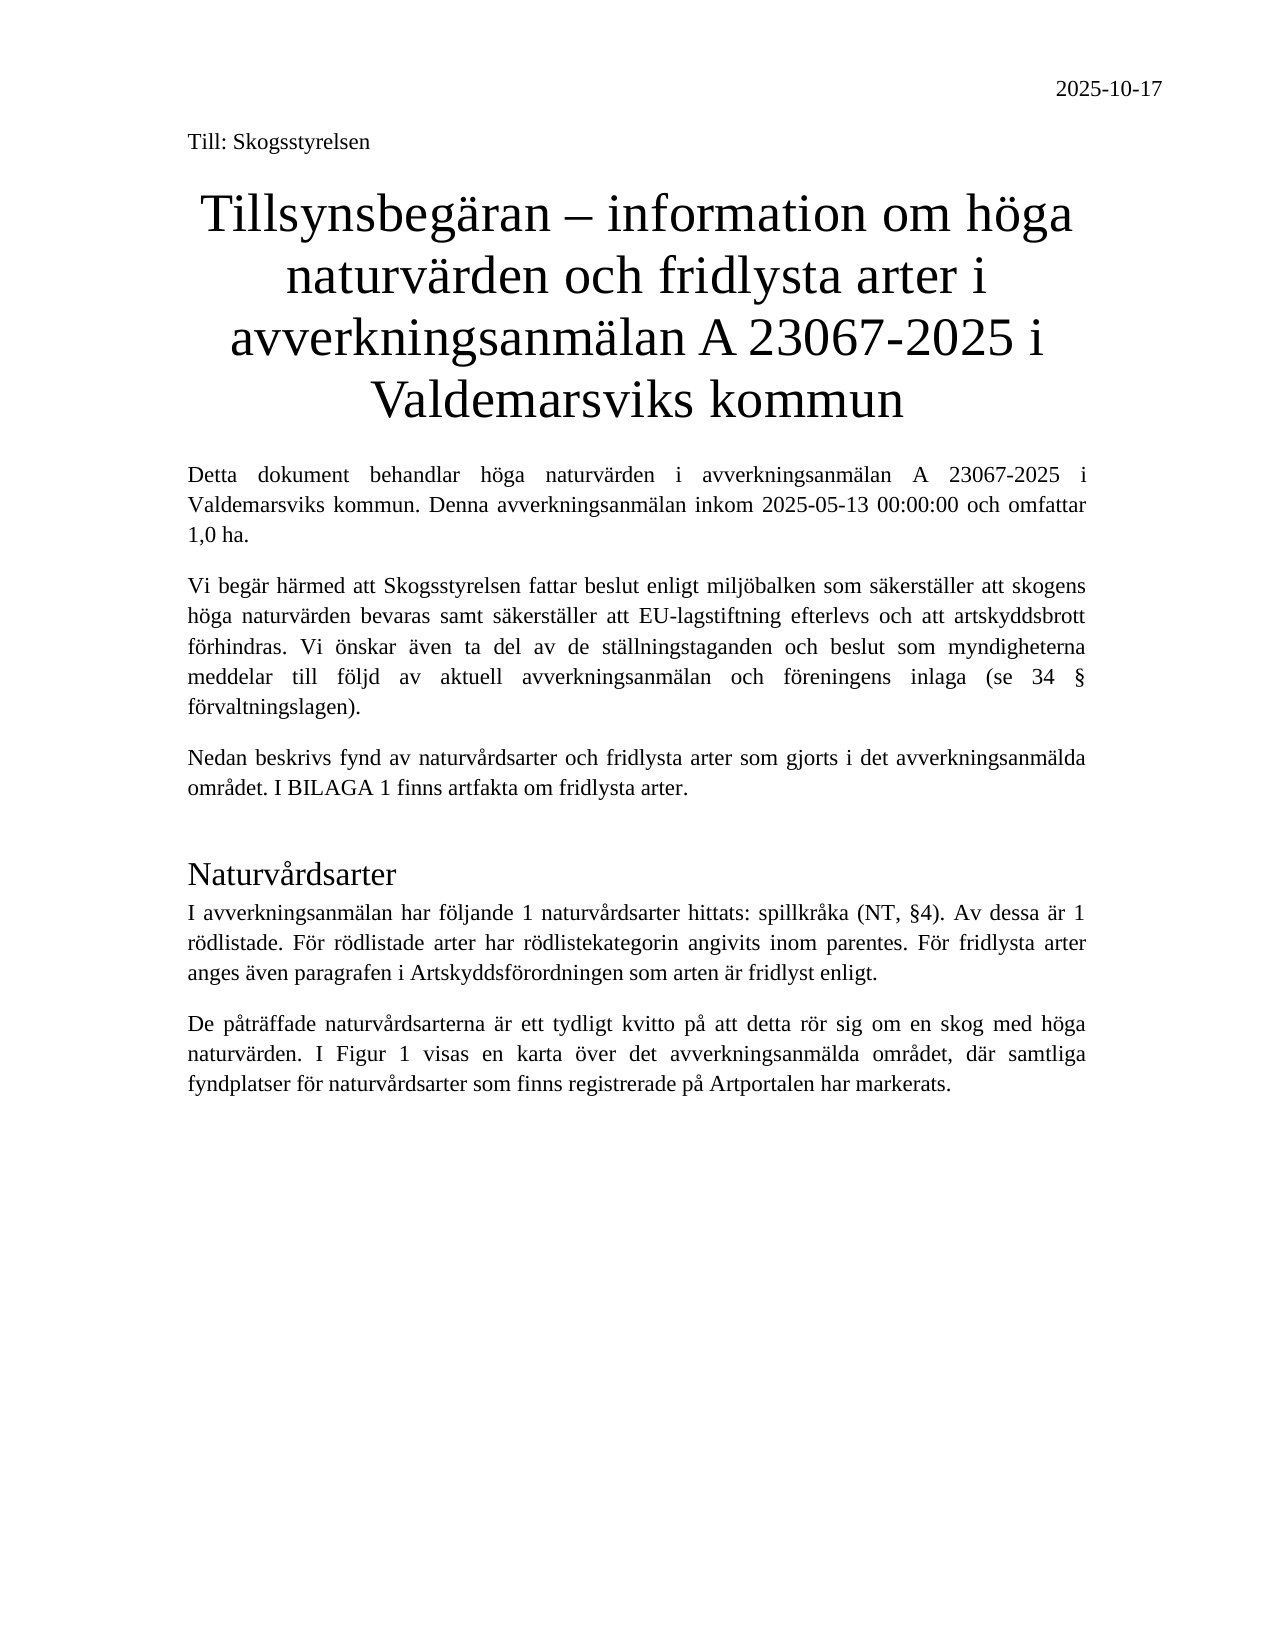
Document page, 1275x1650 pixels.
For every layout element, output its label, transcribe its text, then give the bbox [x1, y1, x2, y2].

text Vi begär härmed att Skogsstyrelsen fattar beslut enligt miljöbalken som säkerställer att skogens höga naturvärden bevaras samt säkerställer att EU-lagstiftning efterlevs och att artskyddsbrott förhindras. Vi önskar även ta del av de ställningstaganden och beslut som myndigheterna meddelar till följd av aktuell avverkningsanmälan och föreningens inlaga (se 34 § förvaltningslagen). [187, 572, 1087, 719]
subtitle Naturvårdsarter [187, 854, 1087, 893]
text De påträffade naturvårdsarterna är ett tydligt kvitto på att detta rör sig om en skog med höga naturvärden. I Figur 1 visas en karta över det avverkningsanmälda området, där samtliga fyndplatser för naturvårdsarter som finns registrerade på Artportalen har markerats. [187, 1010, 1087, 1097]
text I avverkningsanmälan har följande 1 naturvårdsarter hittats: spillkråka (NT, §4). Av dessa är 1 rödlistade. För rödlistade arter har rödlistekategorin angivits inom parentes. För fridlysta arter anges även paragrafen i Artskyddsförordningen som arten är fridlyst enligt. [187, 899, 1087, 985]
text Detta dokument behandlar höga naturvärden i avverkningsanmälan A 23067-2025 i Valdemarsviks kommun. Denna avverkningsanmälan inkom 2025-05-13 00:00:00 och omfattar 1,0 ha. [187, 461, 1087, 548]
title Tillsynsbegäran – information om höga naturvärden och fridlysta arter i avverkningsanmälan A 23067-2025 i Valdemarsviks kommun [187, 180, 1087, 429]
text Nedan beskrivs fynd av naturvårdsarter och fridlysta arter som gjorts i det avverkningsanmälda området. I BILAGA 1 finns artfakta om fridlysta arter. [187, 744, 1087, 801]
